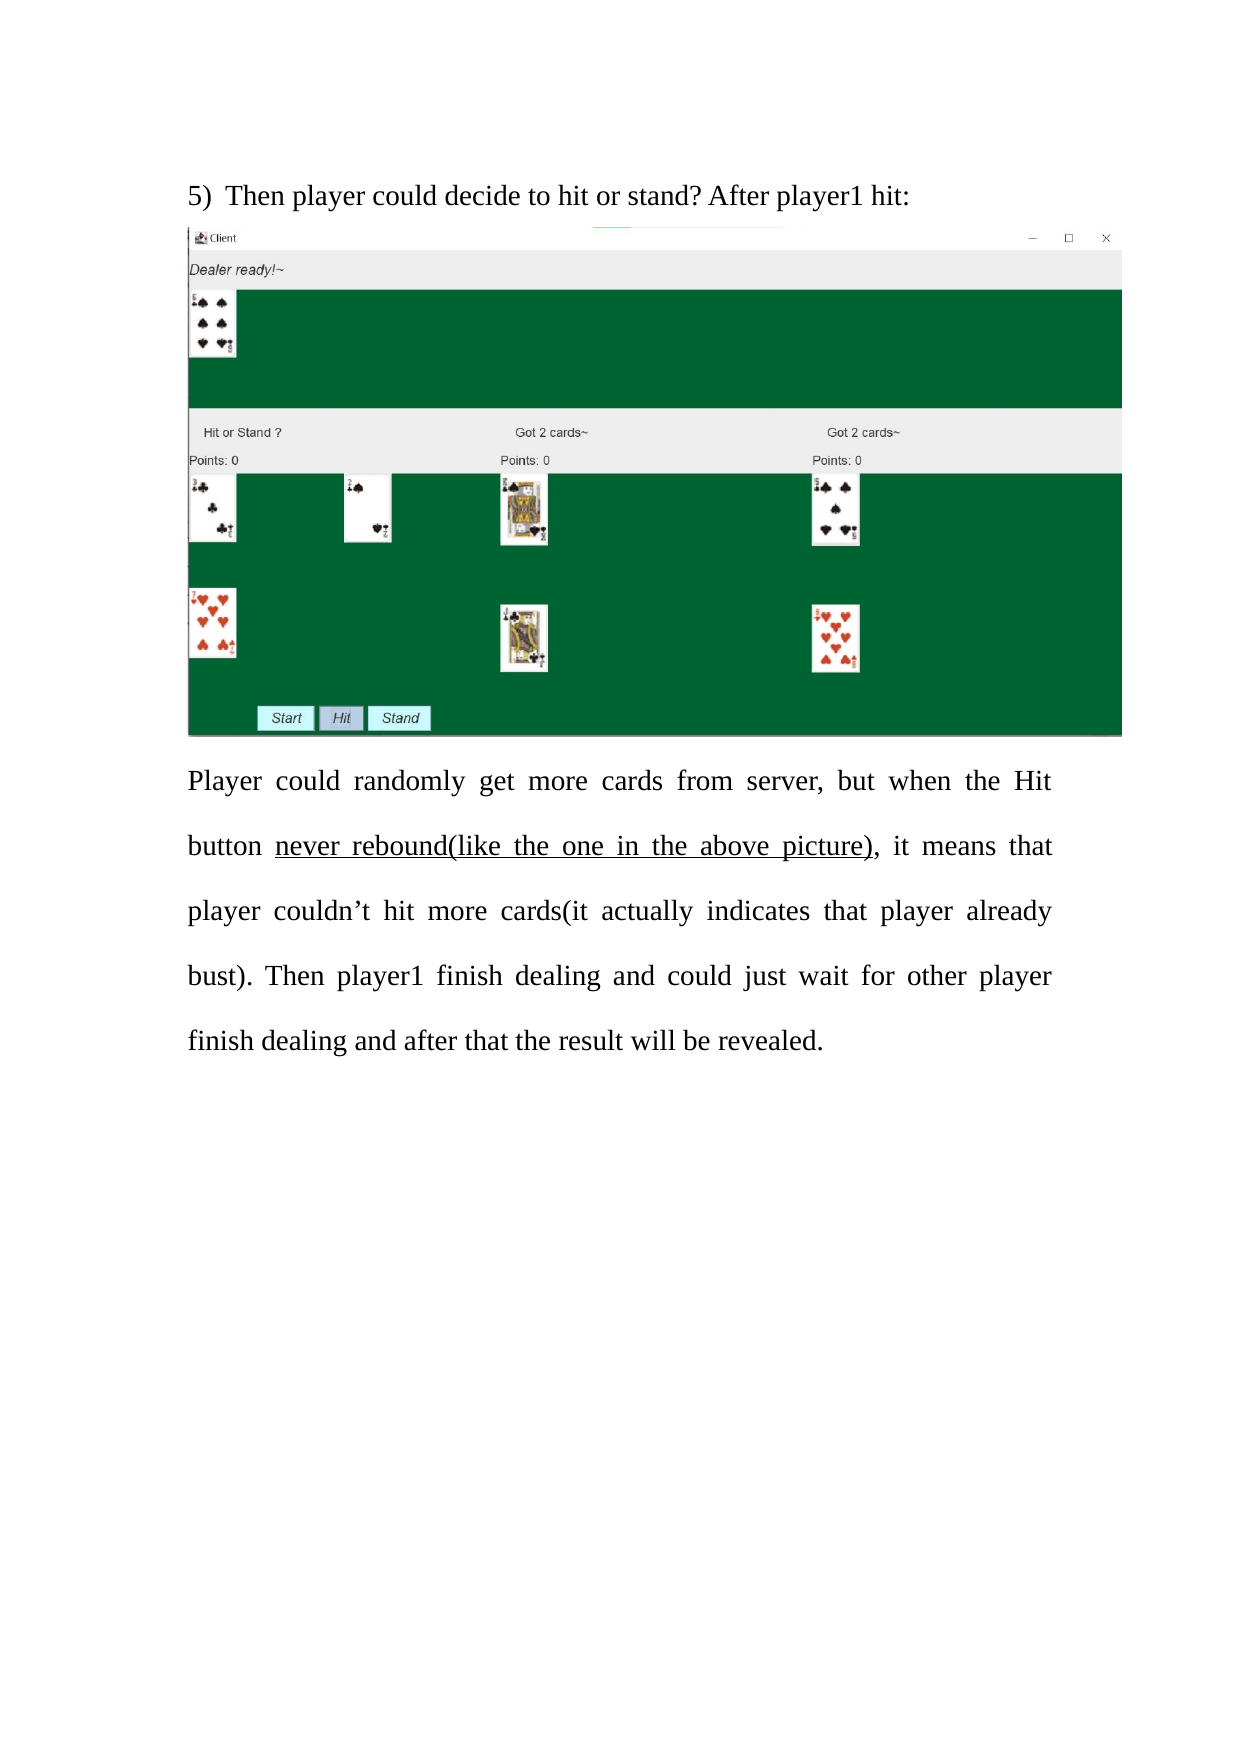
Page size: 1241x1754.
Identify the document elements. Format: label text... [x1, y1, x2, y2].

picture [187, 227, 1122, 737]
text Player could randomly get more cards from server, but when the Hit button never rebound(like the one in the above picture), it means that player couldn’t hit more cards(it actually indicates that player already bust). Then player1 finish dealing and could just wait for other player finish dealing and after that the result will be revealed. [187, 747, 1053, 1072]
list Then player could decide to hit or stand? After player1 hit: [187, 162, 1053, 227]
